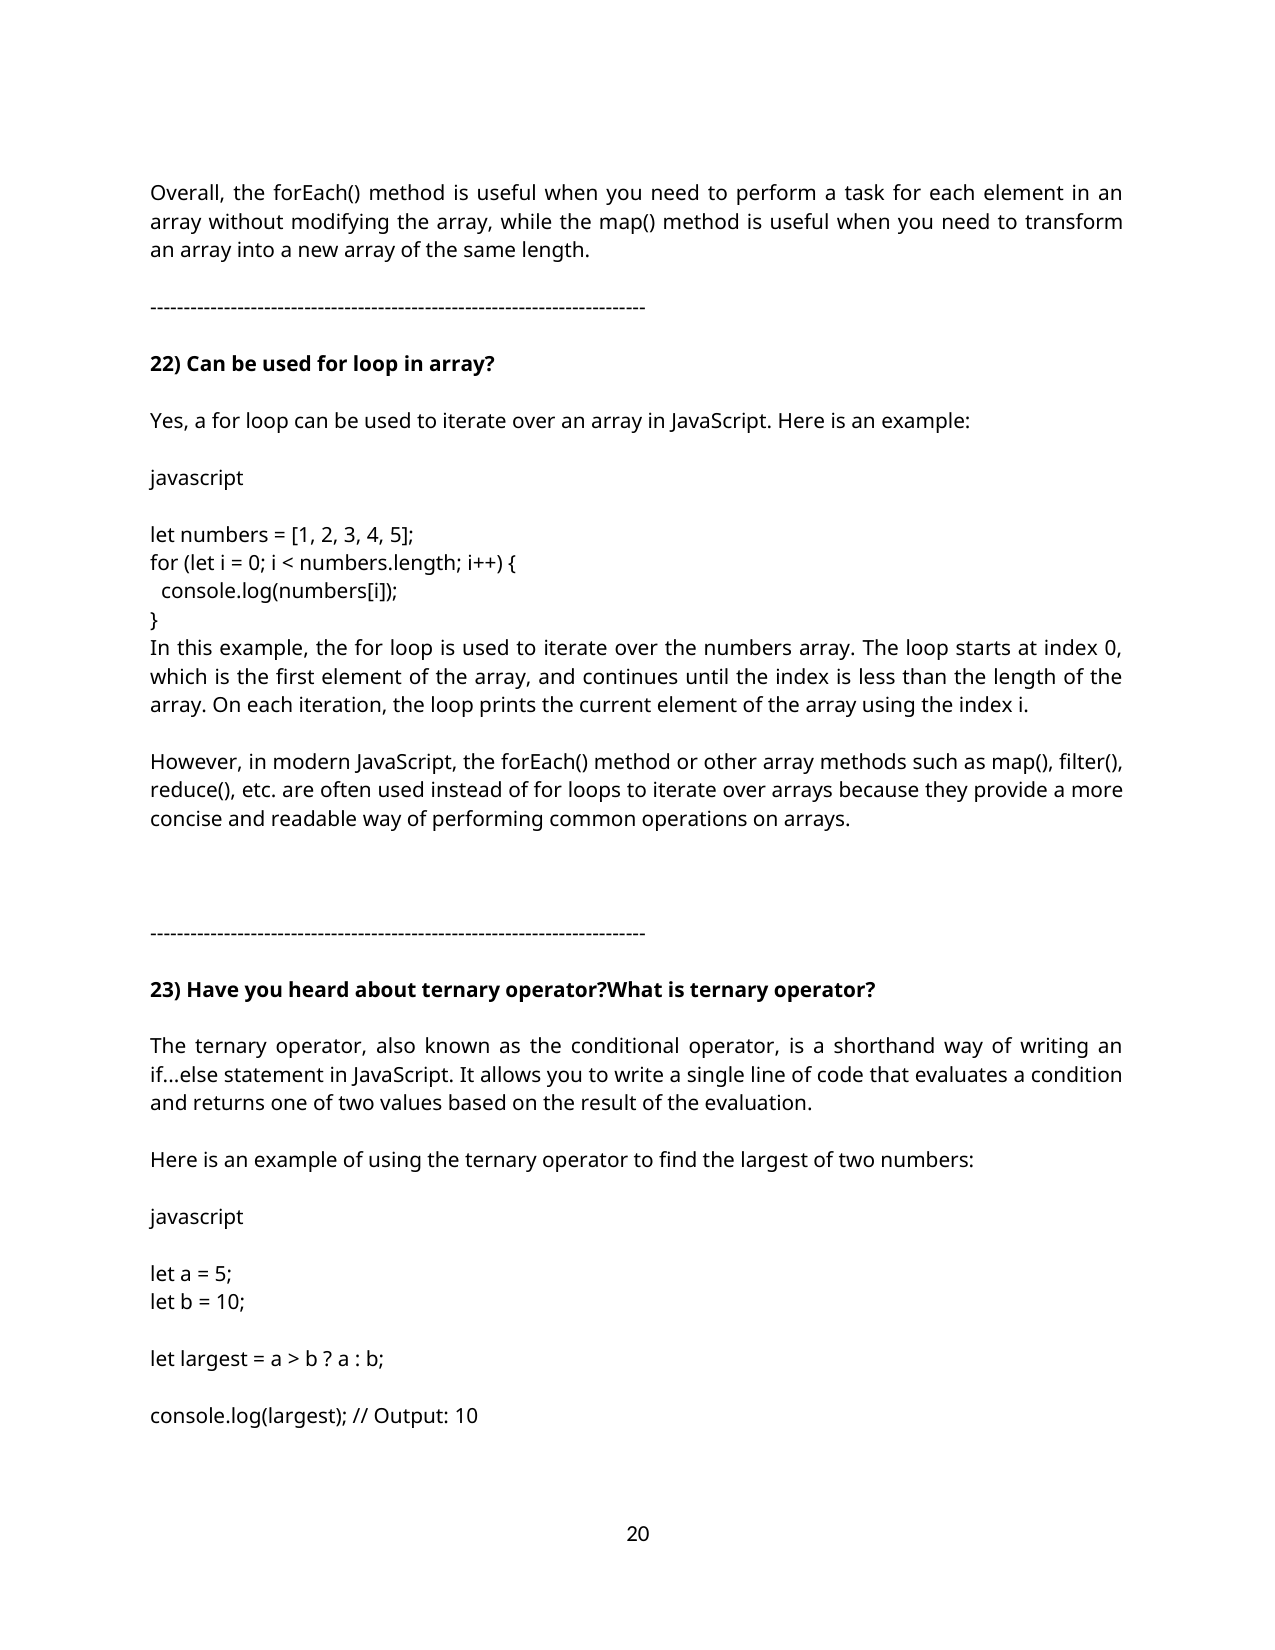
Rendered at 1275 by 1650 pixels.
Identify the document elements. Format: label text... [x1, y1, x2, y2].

text -------------------------------------------------------------------------- [150, 918, 1125, 946]
text let largest = a > b ? a : b; [150, 1344, 1125, 1373]
text console.log(largest); // Output: 10 [150, 1401, 1125, 1430]
text However, in modern JavaScript, the forEach() method or other array methods such as map(), filter(), reduce(), etc. are often used instead of for loops to iterate over arrays because they provide a more concise and readable way of performing common operations on arrays. [150, 747, 1125, 832]
text Overall, the forEach() method is useful when you need to perform a task for each element in an array without modifying the array, while the map() method is useful when you need to transform an array into a new array of the same length. [150, 178, 1125, 264]
text javascript [150, 1202, 1125, 1231]
text In this example, the for loop is used to iterate over the numbers array. The loop starts at index 0, which is the first element of the array, and continues until the index is less than the length of the array. On each iteration, the loop prints the current element of the array using the index i. [150, 633, 1125, 719]
text 23) Have you heard about ternary operator?What is ternary operator? [150, 975, 1125, 1003]
text } [150, 605, 1125, 633]
text let numbers = [1, 2, 3, 4, 5]; [150, 520, 1125, 548]
text let b = 10; [150, 1287, 1125, 1316]
text Here is an example of using the ternary operator to find the largest of two numbers: [150, 1145, 1125, 1174]
text javascript [150, 463, 1125, 491]
text The ternary operator, also known as the conditional operator, is a shorthand way of writing an if...else statement in JavaScript. It allows you to write a single line of code that evaluates a condition and returns one of two values based on the result of the evaluation. [150, 1032, 1125, 1117]
text 22) Can be used for loop in array? [150, 349, 1125, 377]
text console.log(numbers[i]); [150, 577, 1125, 605]
text for (let i = 0; i < numbers.length; i++) { [150, 548, 1125, 577]
text -------------------------------------------------------------------------- [150, 292, 1125, 321]
text let a = 5; [150, 1259, 1125, 1287]
text Yes, a for loop can be used to iterate over an array in JavaScript. Here is an example: [150, 406, 1125, 434]
